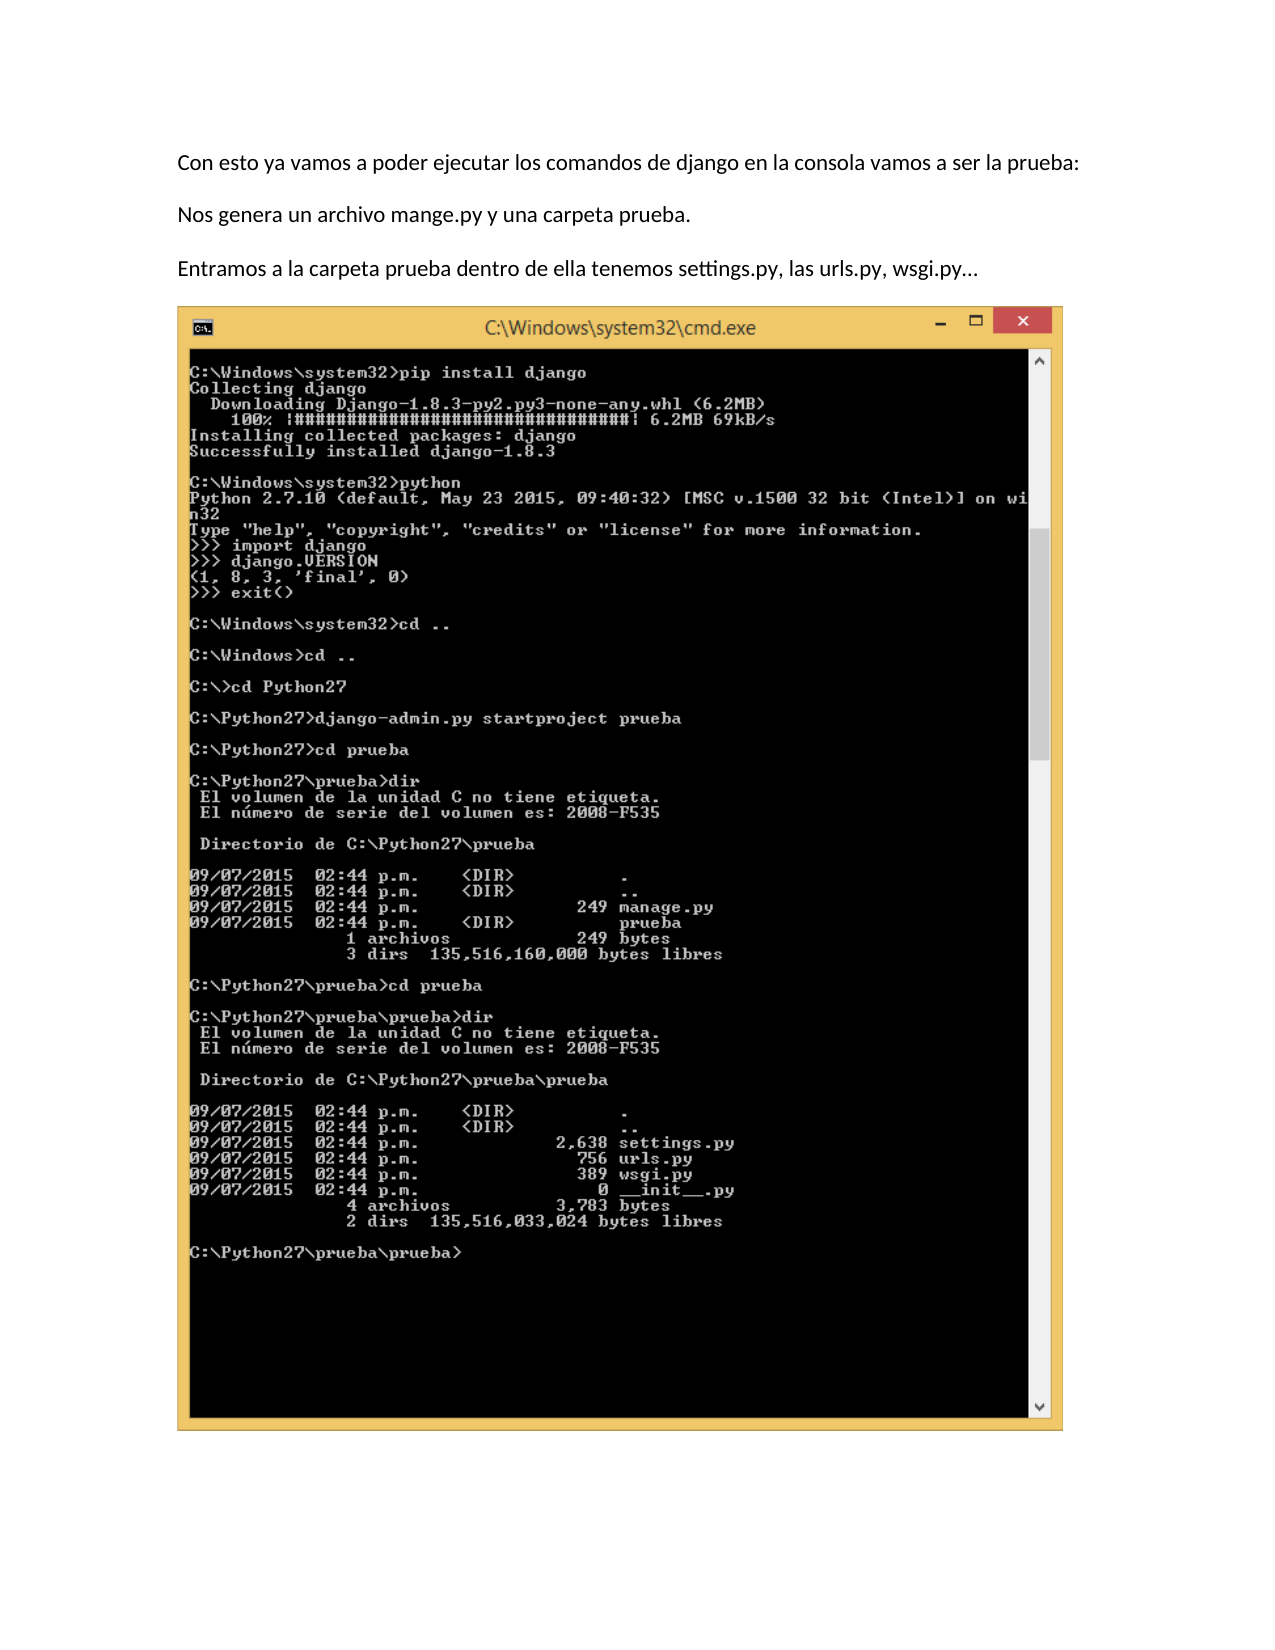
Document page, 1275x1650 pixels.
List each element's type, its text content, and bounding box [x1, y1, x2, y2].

picture [177, 306, 1063, 1431]
text Nos genera un archivo mange.py y una carpeta prueba. [177, 201, 1098, 229]
text Con esto ya vamos a poder ejecutar los comandos de django en la consola vamos a ser la prueba: [177, 148, 1098, 176]
text Entramos a la carpeta prueba dentro de ella tenemos settings.py, las urls.py, wsgi.py… [177, 254, 1098, 282]
